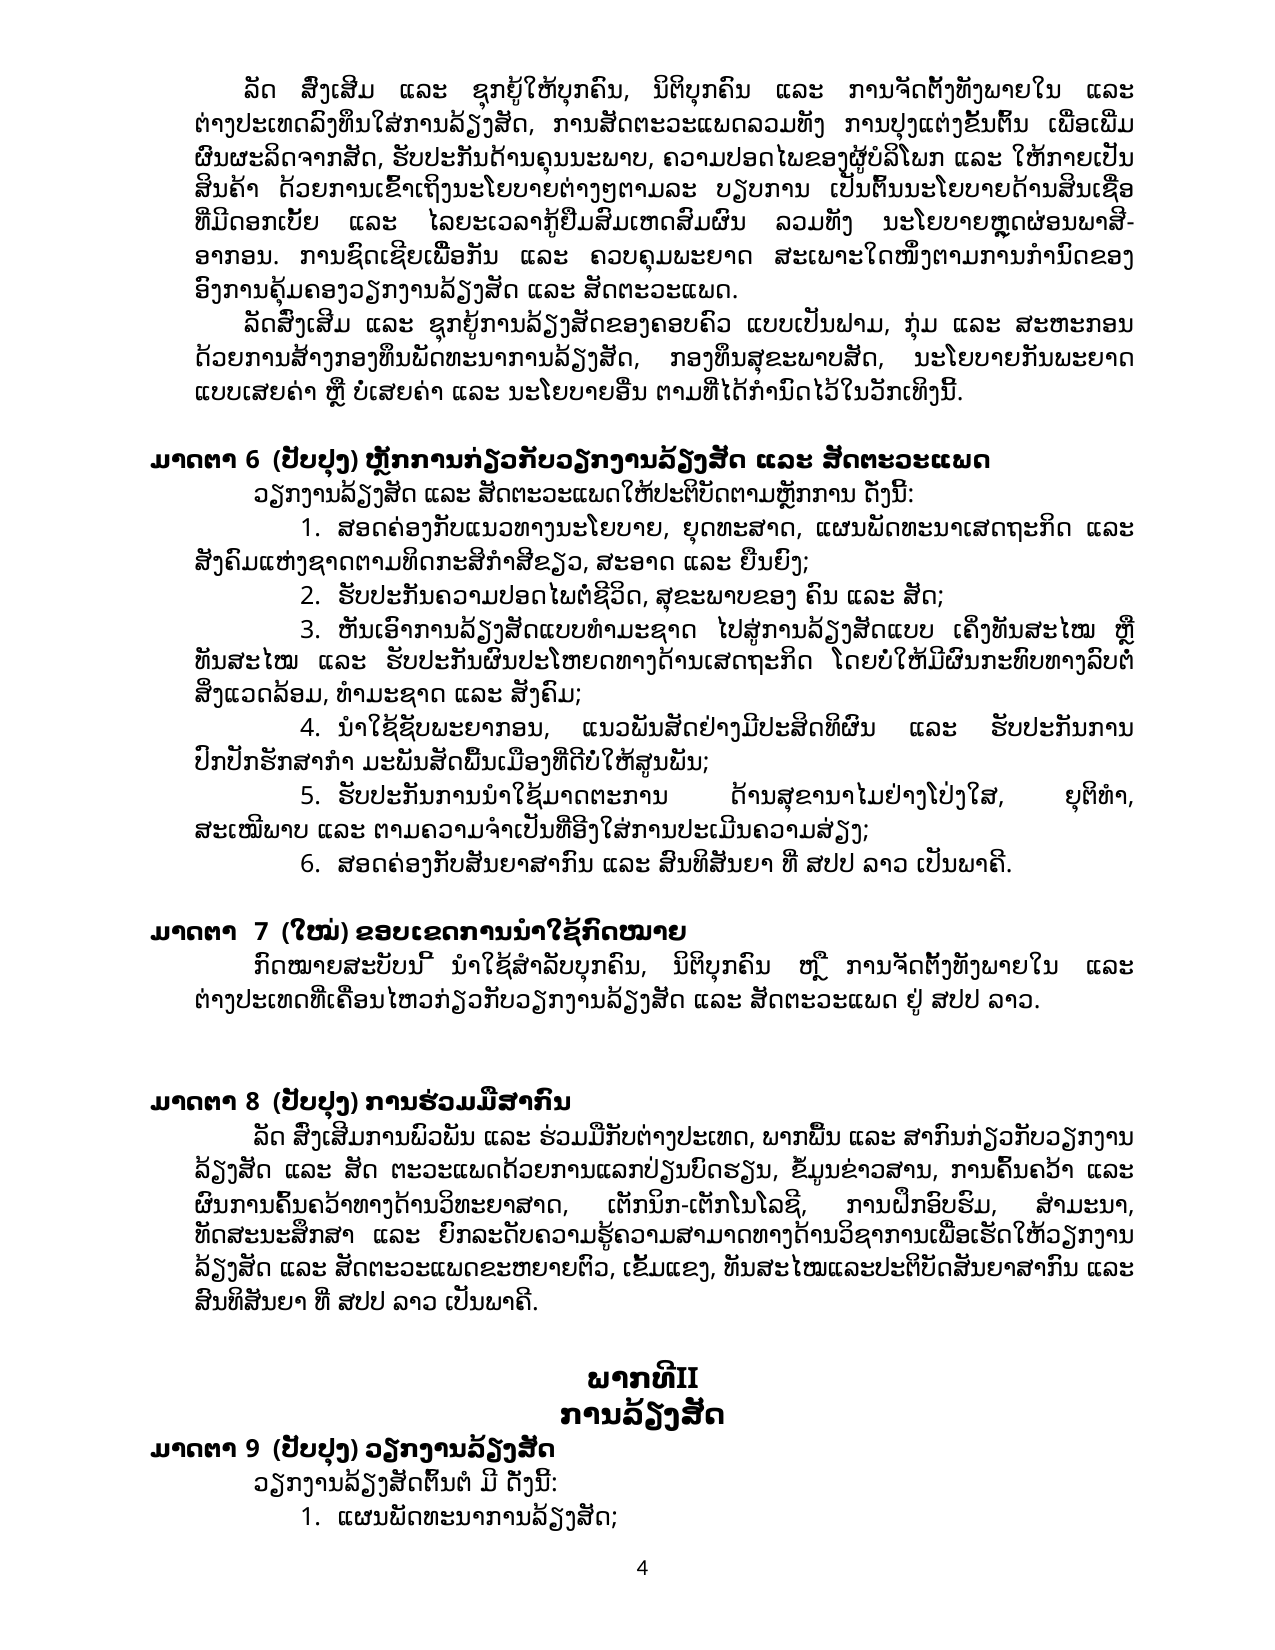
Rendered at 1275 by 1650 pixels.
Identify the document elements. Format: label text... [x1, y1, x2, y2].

text ວຽກງານລ້ຽງສັດ ແລະ ສັດຕະວະແພດໃຫ້ປະຕິບັດຕາມຫຼັກການ ດັ່ງນີ້: [150, 476, 1134, 510]
text ພາກທີII [150, 1357, 1134, 1397]
list ນຳໃຊ້ຊັບພະຍາກອນ, ແນວພັນສັດຢ່າງມີປະສິດທິຜົນ ແລະ ຮັບປະກັນການປົກປັກຮັກສາກຳ ມະພັນສັດພື້ນເມືອງທີ່ດີບໍ່ໃຫ້ສູນພັນ; [194, 709, 1134, 777]
text ລັດ ສົ່ງເສີມ ແລະ ຊຸກຍູ້ໃຫ້ບຸກຄົນ, ນິຕິບຸກຄົນ ແລະ ການຈັດຕັ້ງທັງພາຍໃນ ແລະ ຕ່າງປະເທດລົງທຶນໃສ່ການລ້ຽງສັດ, ການສັດຕະວະແພດລວມທັງ ການປຸງແຕ່ງຂັ້ນຕົ້ນ ເພື່ອເພີ່ມຜົນຜະລິດຈາກສັດ, ຮັບປະກັນດ້ານຄຸນນະພາບ, ຄວາມປອດໄພຂອງຜູ້ບໍລິໂພກ ແລະ ໃຫ້ກາຍເປັນສິນຄ້າ ດ້ວຍການເຂົ້າເຖິງນະໂຍບາຍຕ່າງໆຕາມລະ ບຽບການ ເປັນຕົ້ນນະໂຍບາຍດ້ານສິນເຊື່ອທີ່ມີດອກເບັ້ຍ ແລະ ໄລຍະເວລາກູ້ຢືມສົມເຫດສົມຜົນ ລວມທັງ ນະໂຍບາຍຫຼຸດຜ່ອນພາສີ-ອາກອນ. ການຊົດເຊີຍເພືື່ອກັນ ແລະ ຄວບຄຸມພະຍາດ ສະເພາະໃດໜຶ່ງຕາມການກຳນົດຂອງອົງການຄຸ້ມຄອງວຽກງານລ້ຽງສັດ ແລະ ສັດຕະວະແພດ. [194, 72, 1134, 306]
text ມາດຕາ 6 (ປັບປຸງ) ຫຼັກການກ່ຽວກັບວຽກງານລ້ຽງສັດ ແລະ ສັດຕະວະແພດ [150, 442, 1134, 476]
text ການລ້ຽງສັດ [150, 1397, 1134, 1431]
list ສອດຄ່ອງກັບສັນຍາສາກົນ ແລະ ສົນທິສັນຍາ ທີ່ ສປປ ລາວ ເປັນພາຄີ. [194, 846, 1134, 880]
list ຫັນເອົາການລ້ຽງສັດແບບທຳມະຊາດ ໄປສູ່ການລ້ຽງສັດແບບ ເຄິ່ງທັນສະໄໝ ຫຼື ທັນສະໄໝ ແລະ ຮັບປະກັນຜົນປະໂຫຍດທາງດ້ານເສດຖະກິດ ໂດຍບໍ່ໃຫ້ມີຜົນກະທົບທາງລົບຕໍ່ສິ່ງແວດລ້ອມ, ທໍາມະຊາດ ແລະ ສັງຄົມ; [194, 612, 1134, 709]
text ລັດ ສົ່ງເສີມການພົວພັນ ແລະ ຮ່ວມມືກັບຕ່າງປະເທດ, ພາກພື້ນ ແລະ ສາກົນກ່ຽວກັບວຽກງານລ້ຽງສັດ ແລະ ສັດ ຕະວະແພດດ້ວຍການແລກປ່ຽນບົດຮຽນ, ຂໍ້ມູນຂ່າວສານ, ການຄົ້ນຄວ້າ ແລະ ຜົນການຄົ້ນຄວ້າທາງດ້ານວິທະຍາສາດ, ເຕັກນິກ-ເຕັກໂນໂລຊີ, ການຝຶກອົບຮົມ, ສຳມະນາ, ທັດສະນະສຶກສາ ແລະ ຍົກລະດັບຄວາມຮູ້ຄວາມສາມາດທາງດ້ານວິຊາການເພື່ອເຮັດໃຫ້ວຽກງານລ້ຽງສັດ ແລະ ສັດຕະວະແພດຂະຫຍາຍຕົວ, ເຂັ້ມແຂງ, ທັນສະໄໝແລະປະຕິບັດສັນຍາສາກົນ ແລະ ສົນທິສັນຍາ ທີ່ ສປປ ລາວ ເປັນພາຄີ. [194, 1118, 1134, 1318]
text ມາດຕາ 8 (ປັບປຸງ) ການຮ່ວມມືສາກົນ [150, 1084, 1134, 1118]
list ຮັບປະກັນຄວາມປອດໄພຕໍ່ຊີວິດ, ສຸຂະພາບຂອງ ຄົນ ແລະ ສັດ; [194, 578, 1134, 612]
text ມາດຕາ 7 (ໃໝ່) ຂອບເຂດການນໍາໃຊ້ກົດໝາຍ [150, 914, 1134, 948]
list ແຜນພັດທະນາການລ້ຽງສັດ; [197, 1499, 1134, 1533]
text ກົດໝາຍສະບັບນີ້ ນຳໃຊ້ສຳລັບບຸກຄົນ, ນິຕິບຸກຄົນ ຫຼື ການຈັດຕັ້ງທັງພາຍໃນ ແລະ ຕ່າງປະເທດທີ່ເຄື່ອນໄຫວກ່ຽວກັບວຽກງານລ້ຽງສັດ ແລະ ສັດຕະວະແພດ ຢູ່ ສປປ ລາວ. [194, 948, 1134, 1016]
list ສອດຄ່ອງກັບແນວທາງນະໂຍບາຍ, ຍຸດທະສາດ, ແຜນພັດທະນາເສດຖະກິດ ແລະ ສັງຄົມແຫ່ງຊາດຕາມທິດກະສິກຳສີຂຽວ, ສະອາດ ແລະ ຍືນຍົງ; [194, 510, 1134, 578]
text ມາດຕາ 9 (ປັບປຸງ) ວຽກງານລ້ຽງສັດ [150, 1431, 1134, 1465]
list ຮັບປະກັນການນໍາໃຊ້ມາດຕະການ ດ້ານສຸຂານາໄມຢ່າງໂປ່ງໃສ, ຍຸຕິທຳ, ສະເໝີພາບ ແລະ ຕາມຄວາມຈໍາເປັນທີ່ອີງໃສ່ການປະເມີນຄວາມສ່ຽງ; [194, 777, 1134, 846]
text ວຽກງານລ້ຽງສັດຕົ້ນຕໍ ມີ ດັ່ງນີ້: [150, 1465, 1134, 1499]
text ລັດສົ່ງເສີມ ແລະ ຊຸກຍູ້ການລ້ຽງສັດຂອງຄອບຄົວ ແບບເປັນຟາມ, ກຸ່ມ ແລະ ສະຫະກອນ ດ້ວຍການສ້າງກອງທຶນພັດທະນາການລ້ຽງສັດ, ກອງທຶນສຸຂະພາບສັດ, ນະໂຍບາຍກັນພະຍາດແບບເສຍຄ່າ ຫຼື ບໍ່ເສຍຄ່າ ແລະ ນະໂຍບາຍອື່ນ ຕາມທີ່ໄດ້ກໍານົດໄວ້ໃນວັກເທິງນີ້. [194, 306, 1134, 408]
